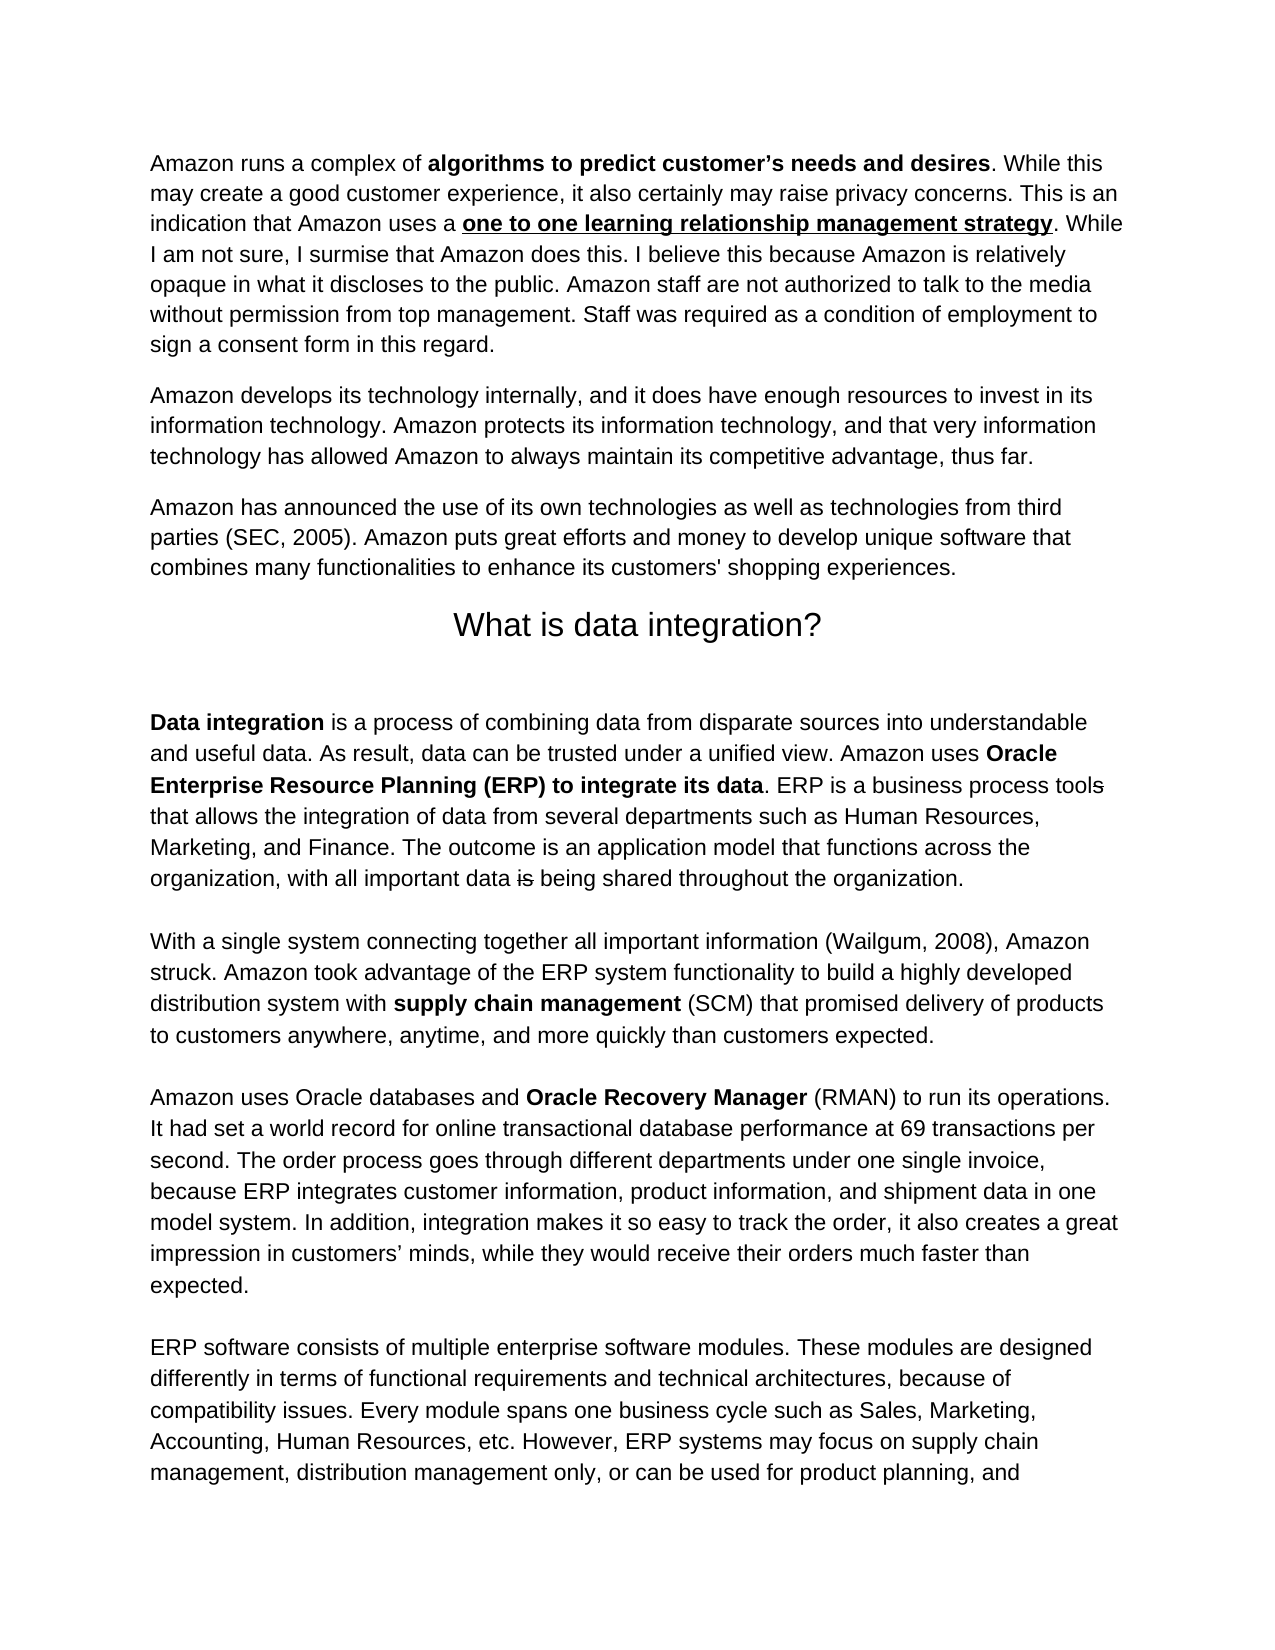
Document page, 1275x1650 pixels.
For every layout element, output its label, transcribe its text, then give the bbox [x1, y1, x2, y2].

text With a single system connecting together all important information (Wailgum, 2008), Amazon struck. Amazon took advantage of the ERP system functionality to build a highly developed distribution system with supply chain management (SCM) that promised delivery of products to customers anywhere, anytime, and more quickly than customers expected. [150, 923, 1125, 1048]
text Amazon runs a complex of algorithms to predict customer’s needs and desires. While this may create a good customer experience, it also certainly may raise privacy concerns. This is an indication that Amazon uses a one to one learning relationship management strategy. While I am not sure, I surmise that Amazon does this. I believe this because Amazon is relatively opaque in what it discloses to the public. Amazon staff are not authorized to talk to the media without permission from top management. Staff was required as a condition of employment to sign a consent form in this regard. [150, 150, 1125, 358]
text Amazon develops its technology internally, and it does have enough resources to invest in its information technology. Amazon protects its information technology, and that very information technology has allowed Amazon to always maintain its competitive advantage, thus far. [150, 382, 1125, 469]
text Data integration is a process of combining data from disparate sources into understandable and useful data. As result, data can be trusted under a unified view. Amazon uses Oracle Enterprise Resource Planning (ERP) to integrate its data. ERP is a business process tools that allows the integration of data from several departments such as Human Resources, Marketing, and Finance. The outcome is an application model that functions across the organization, with all important data is being shared throughout the organization. [150, 704, 1125, 892]
text Amazon has announced the use of its own technologies as well as technologies from third parties (SEC, 2005). Amazon puts great efforts and money to develop unique software that combines many functionalities to enhance its customers' shopping experiences. [150, 494, 1125, 581]
text What is data integration? [150, 605, 1125, 644]
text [150, 1329, 1125, 1486]
text Amazon uses Oracle databases and Oracle Recovery Manager (RMAN) to run its operations. It had set a world record for online transactional database performance at 69 transactions per second. The order process goes through different departments under one single invoice, because ERP integrates customer information, product information, and shipment data in one model system. In addition, integration makes it so easy to track the order, it also creates a great impression in customers’ minds, while they would receive their orders much faster than expected. [150, 1079, 1125, 1298]
